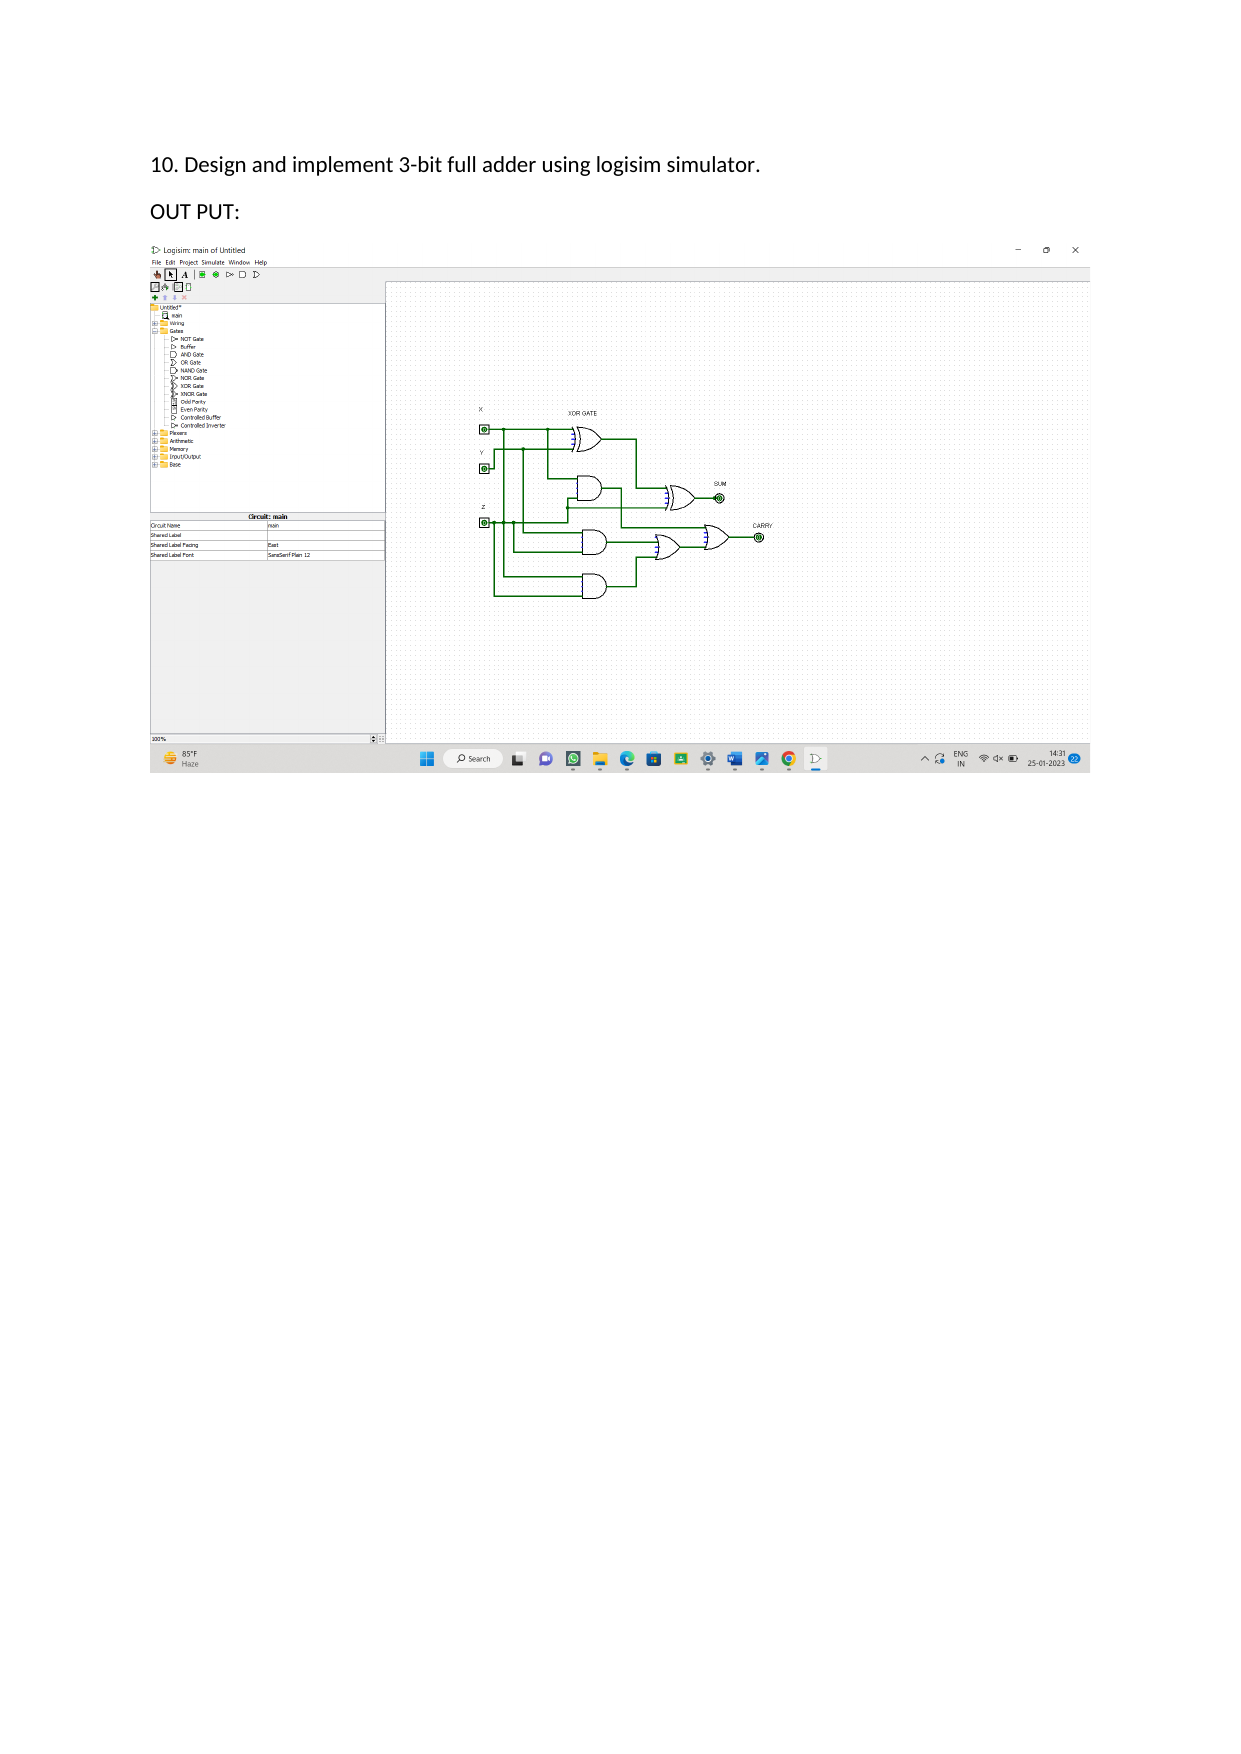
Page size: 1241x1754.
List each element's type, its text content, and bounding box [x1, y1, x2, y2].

picture [150, 243, 1091, 773]
text 10. Design and implement 3-bit full adder using logisim simulator. [150, 150, 1090, 178]
text OUT PUT: [150, 197, 1090, 225]
